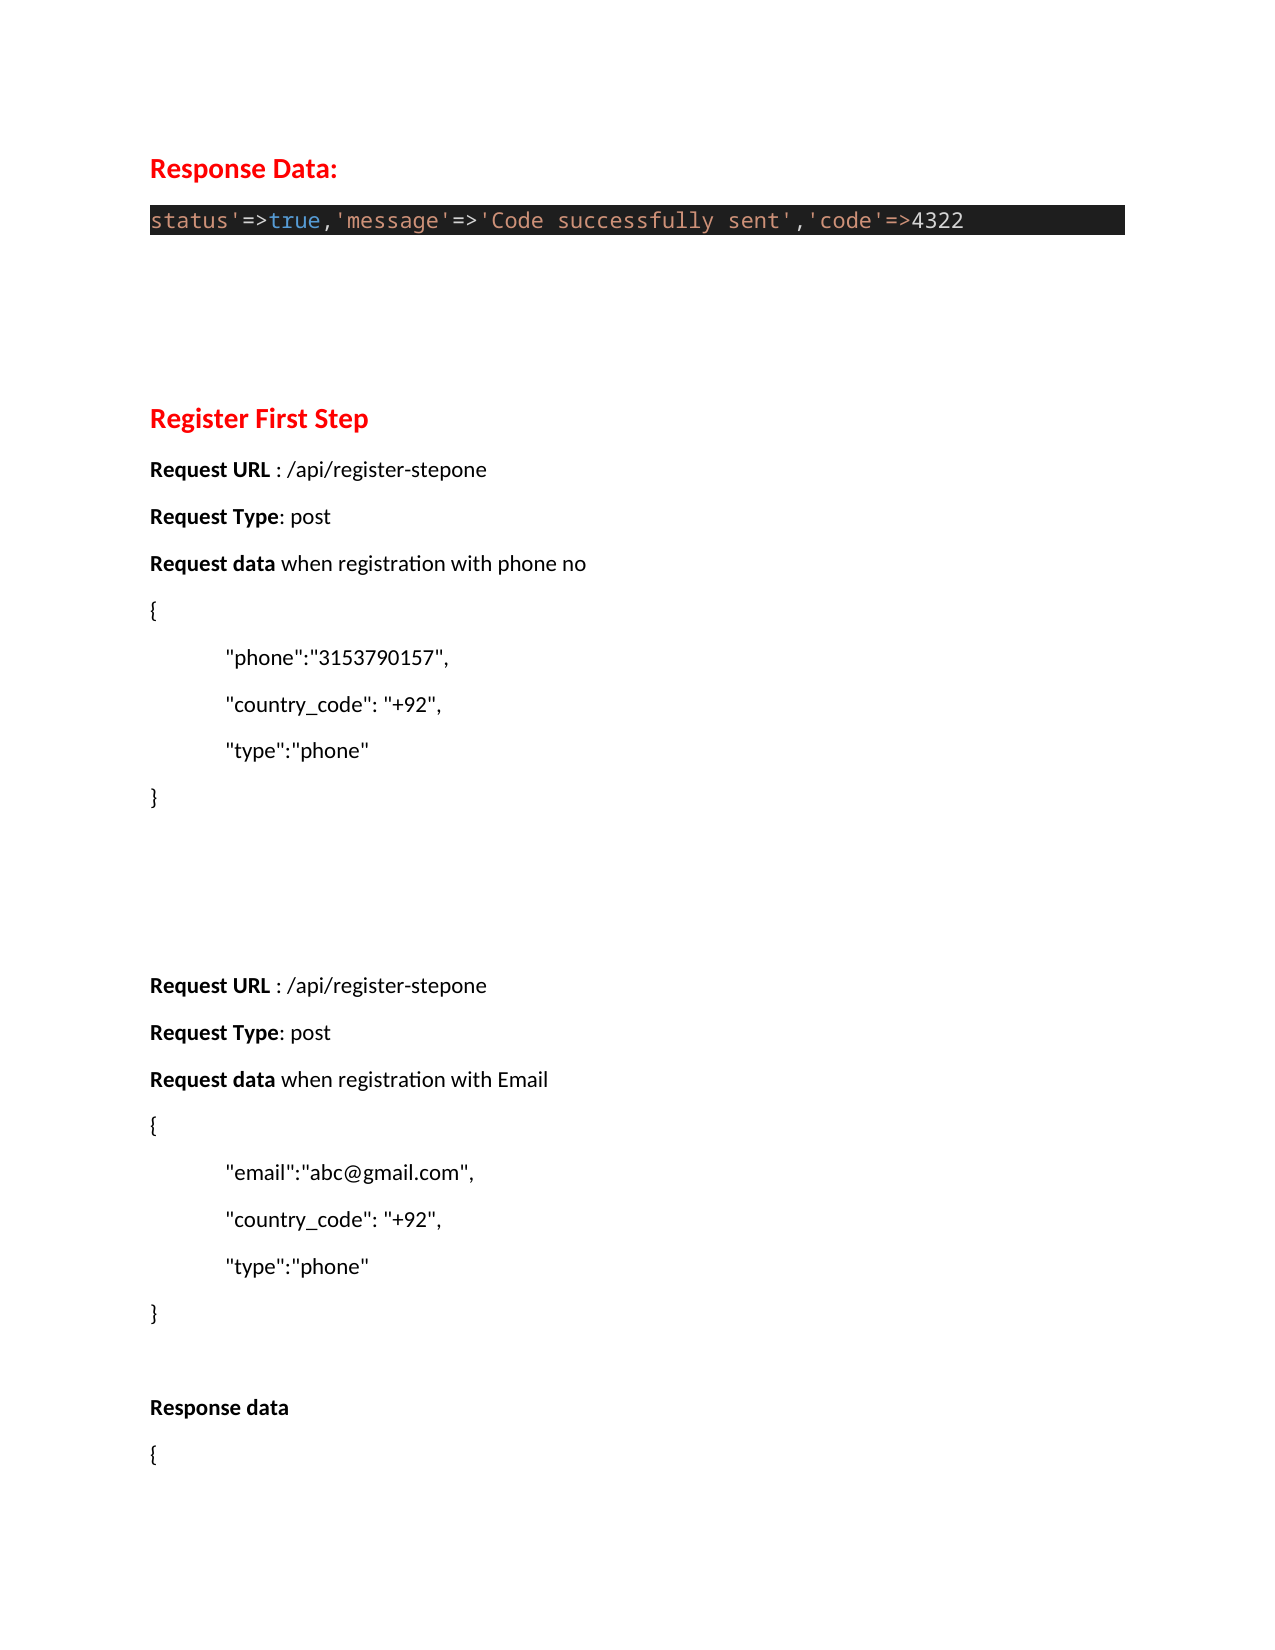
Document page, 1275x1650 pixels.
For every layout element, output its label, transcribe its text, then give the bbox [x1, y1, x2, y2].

text Register First Step [150, 400, 1125, 436]
text Request URL : /api/register-stepone [150, 971, 1125, 999]
text { [150, 1112, 1125, 1139]
text Request Type: post [150, 502, 1125, 530]
text { [150, 1440, 1125, 1468]
text Response data [150, 1393, 1125, 1421]
text "type":"phone" [150, 737, 1125, 764]
text "country_code": "+92", [150, 1205, 1125, 1233]
text Request data when registration with phone no [150, 549, 1125, 577]
text "phone":"3153790157", [150, 643, 1125, 671]
text "type":"phone" [150, 1252, 1125, 1280]
text } [150, 783, 1125, 811]
text "email":"abc@gmail.com", [150, 1158, 1125, 1186]
text Request data when registration with Email [150, 1065, 1125, 1093]
text Request URL : /api/register-stepone [150, 455, 1125, 483]
text Response Data: [150, 150, 1125, 186]
text } [150, 1299, 1125, 1327]
text Request Type: post [150, 1018, 1125, 1046]
text { [150, 596, 1125, 624]
text status'=>true,'message'=>'Code successfully sent','code'=>4322 [150, 205, 1125, 235]
text "country_code": "+92", [150, 690, 1125, 718]
